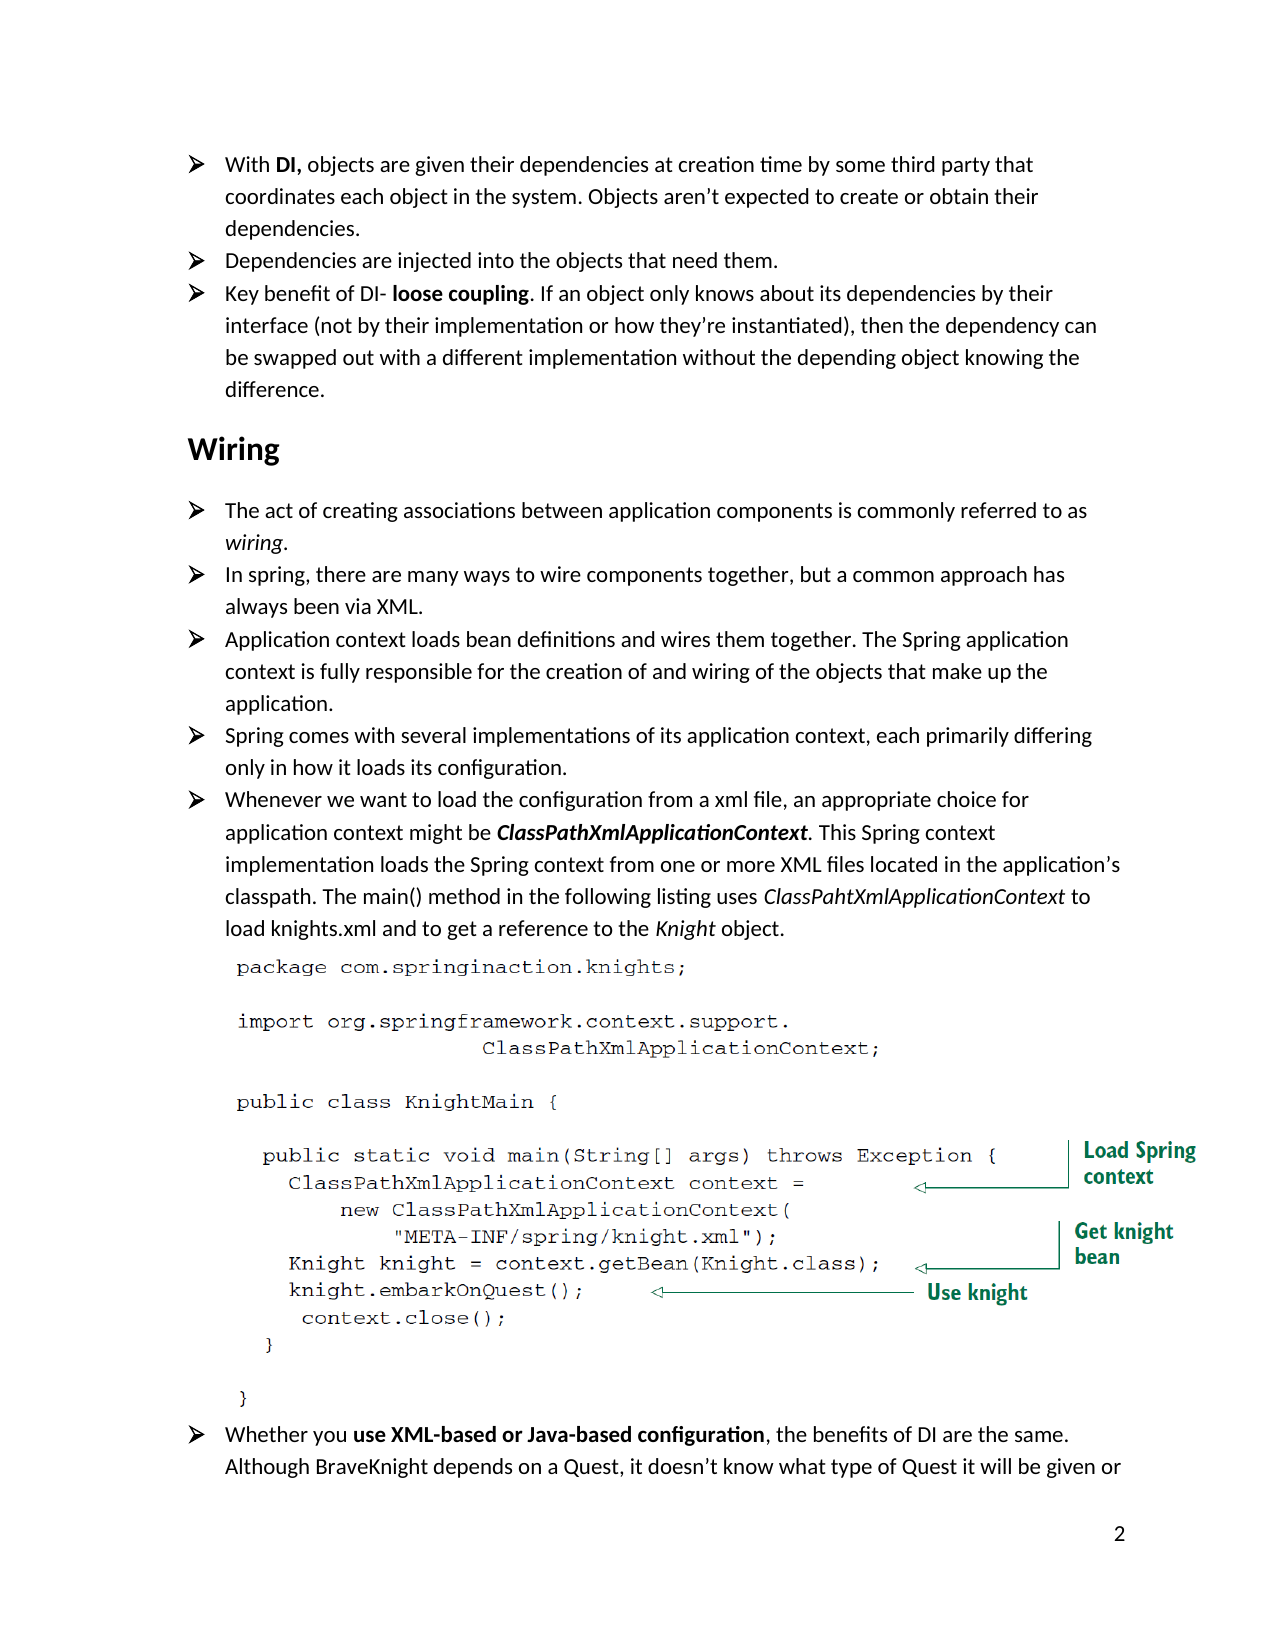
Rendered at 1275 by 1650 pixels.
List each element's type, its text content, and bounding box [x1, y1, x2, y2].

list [187, 1420, 1125, 1481]
text Wiring [187, 428, 1125, 469]
list Key benefit of DI- loose coupling. If an object only knows about its dependencies by their interface (not by their implementation or how they’re instantiated), then the dependency can be swapped out with a different implementation without the depending object knowing the difference. [187, 279, 1125, 403]
list Spring comes with several implementations of its application context, each primarily differing only in how it loads its configuration. [187, 721, 1125, 781]
list The act of creating associations between application components is commonly referred to as wiring. [187, 496, 1125, 556]
list Application context loads bean definitions and wires them together. The Spring application context is fully responsible for the creation of and wiring of the objects that make up the application. [187, 625, 1125, 717]
list Dependencies are injected into the objects that need them. [187, 247, 1125, 274]
list With DI, objects are given their dependencies at creation time by some third party that coordinates each object in the system. Objects aren’t expected to create or obtain their dependencies. [187, 150, 1125, 242]
list In spring, there are many ways to wire components together, but a common approach has always been via XML. [187, 560, 1125, 621]
picture [225, 946, 1200, 1417]
list Whenever we want to load the configuration from a xml file, an appropriate choice for application context might be ClassPathXmlApplicationContext. This Spring context implementation loads the Spring context from one or more XML files located in the application’s classpath. The main() method in the following listing uses ClassPahtXmlApplicationContext to load knights.xml and to get a reference to the Knight object. [187, 786, 1125, 942]
